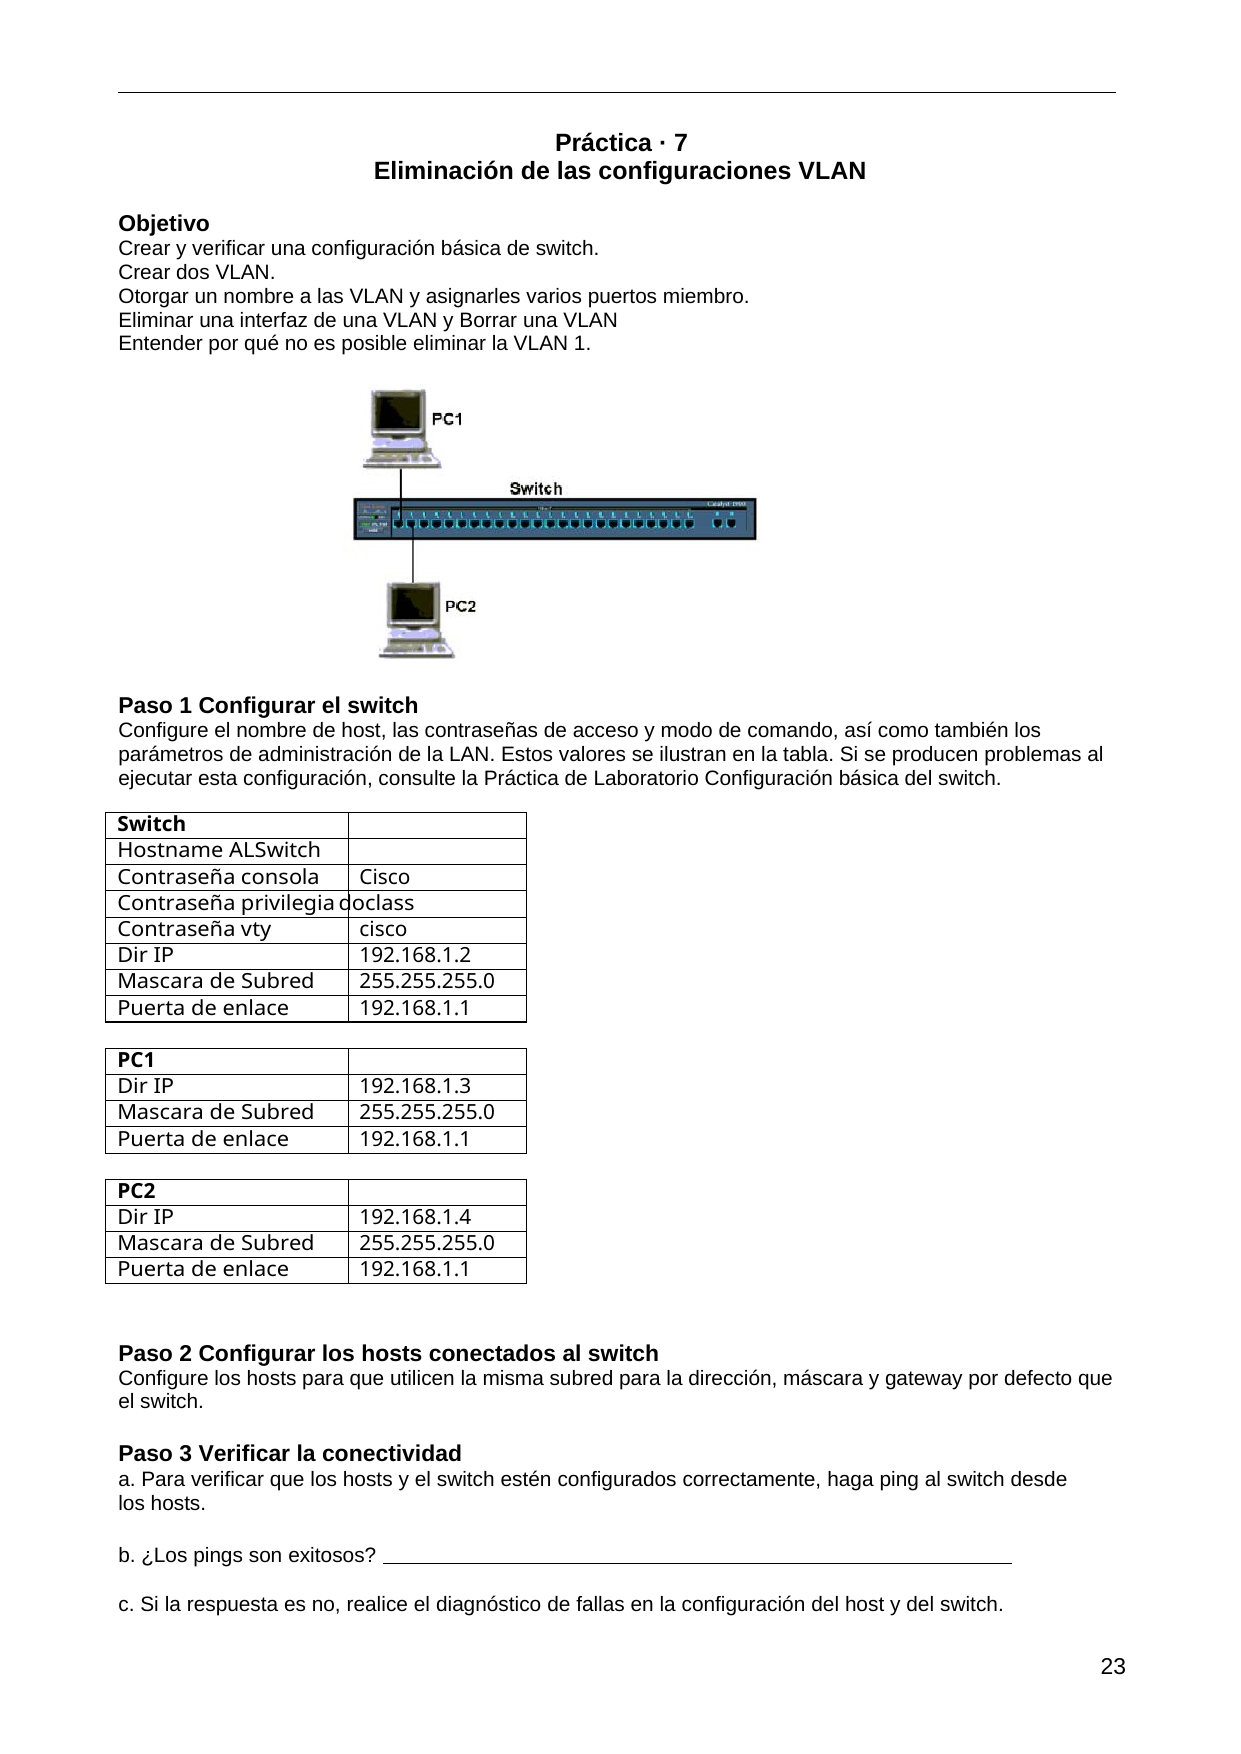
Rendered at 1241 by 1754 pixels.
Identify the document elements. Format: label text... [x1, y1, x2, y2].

table_cell 192.168.1.1 [349, 996, 526, 1021]
table_cell 192.168.1.4 [349, 1206, 526, 1231]
table_cell doclass [349, 891, 526, 917]
table_cell Dir IP [106, 1075, 348, 1100]
table_cell Puerta de enlace [106, 996, 348, 1021]
list Si la respuesta es no, realice el diagnóstico de fallas en la configuración del host y del switch. [118, 1591, 1138, 1615]
picture [295, 368, 794, 678]
list Para verificar que los hosts y el switch estén configurados correctamente, haga ping al switch desde los hosts. [118, 1467, 1094, 1515]
table_cell Contraseña consola [106, 865, 348, 890]
table_cell Dir IP [106, 944, 348, 969]
table_cell Puerta de enlace [106, 1258, 348, 1283]
table_cell [349, 839, 526, 864]
text Crear y verificar una configuración básica de switch. Crear dos VLAN. [118, 237, 651, 284]
table_cell Dir IP [106, 1206, 348, 1231]
table_header [349, 813, 526, 838]
table_header [349, 1180, 526, 1204]
table_cell Mascara de Subred [106, 1101, 348, 1126]
text Configure los hosts para que utilicen la misma subred para la dirección, máscara y gateway por defecto que el switch. [118, 1366, 1117, 1413]
subtitle Paso 3 Verificar la conectividad [118, 1441, 861, 1467]
text Configure el nombre de host, las contraseñas de acceso y modo de comando, así como también los parámetros de administración de la LAN. Estos valores se ilustran en la tabla. Si se producen problemas al ejecutar esta configuración, consulte la Práctica de Laboratorio Configuración básica del switch. [118, 718, 1107, 790]
table_header PC2 [106, 1180, 348, 1204]
table_cell Contraseña privilegia [106, 891, 348, 917]
list ¿Los pings son exitosos? [118, 1542, 1138, 1566]
text Entender por qué no es posible eliminar la VLAN 1. [118, 332, 861, 355]
subtitle Práctica · 7 [552, 128, 691, 156]
table_cell Cisco [349, 865, 526, 890]
table_cell Mascara de Subred [106, 1232, 348, 1257]
table_header PC1 [106, 1049, 348, 1074]
table_header Switch [106, 813, 348, 838]
table_cell 192.168.1.1 [349, 1127, 526, 1152]
table_cell 192.168.1.2 [349, 944, 526, 969]
table_cell 255.255.255.0 [349, 1232, 526, 1257]
table_cell 192.168.1.3 [349, 1075, 526, 1100]
table_cell Hostname ALSwitch [106, 839, 348, 864]
table_header [349, 1049, 526, 1074]
table_cell 255.255.255.0 [349, 970, 526, 995]
table_cell Mascara de Subred [106, 970, 348, 995]
table_cell Contraseña vty [106, 918, 348, 943]
table_cell 192.168.1.1 [349, 1258, 526, 1283]
table_cell cisco [349, 918, 526, 943]
table_cell 255.255.255.0 [349, 1101, 526, 1126]
text Eliminación de las configuraciones VLAN [373, 156, 1105, 185]
text Otorgar un nombre a las VLAN y asignarles varios puertos miembro. Eliminar una interfaz de una VLAN y Borrar una VLAN [118, 284, 824, 332]
subtitle Paso 2 Configurar los hosts conectados al switch [118, 1341, 861, 1366]
subtitle Objetivo [118, 211, 861, 237]
table_cell Puerta de enlace [106, 1127, 348, 1152]
